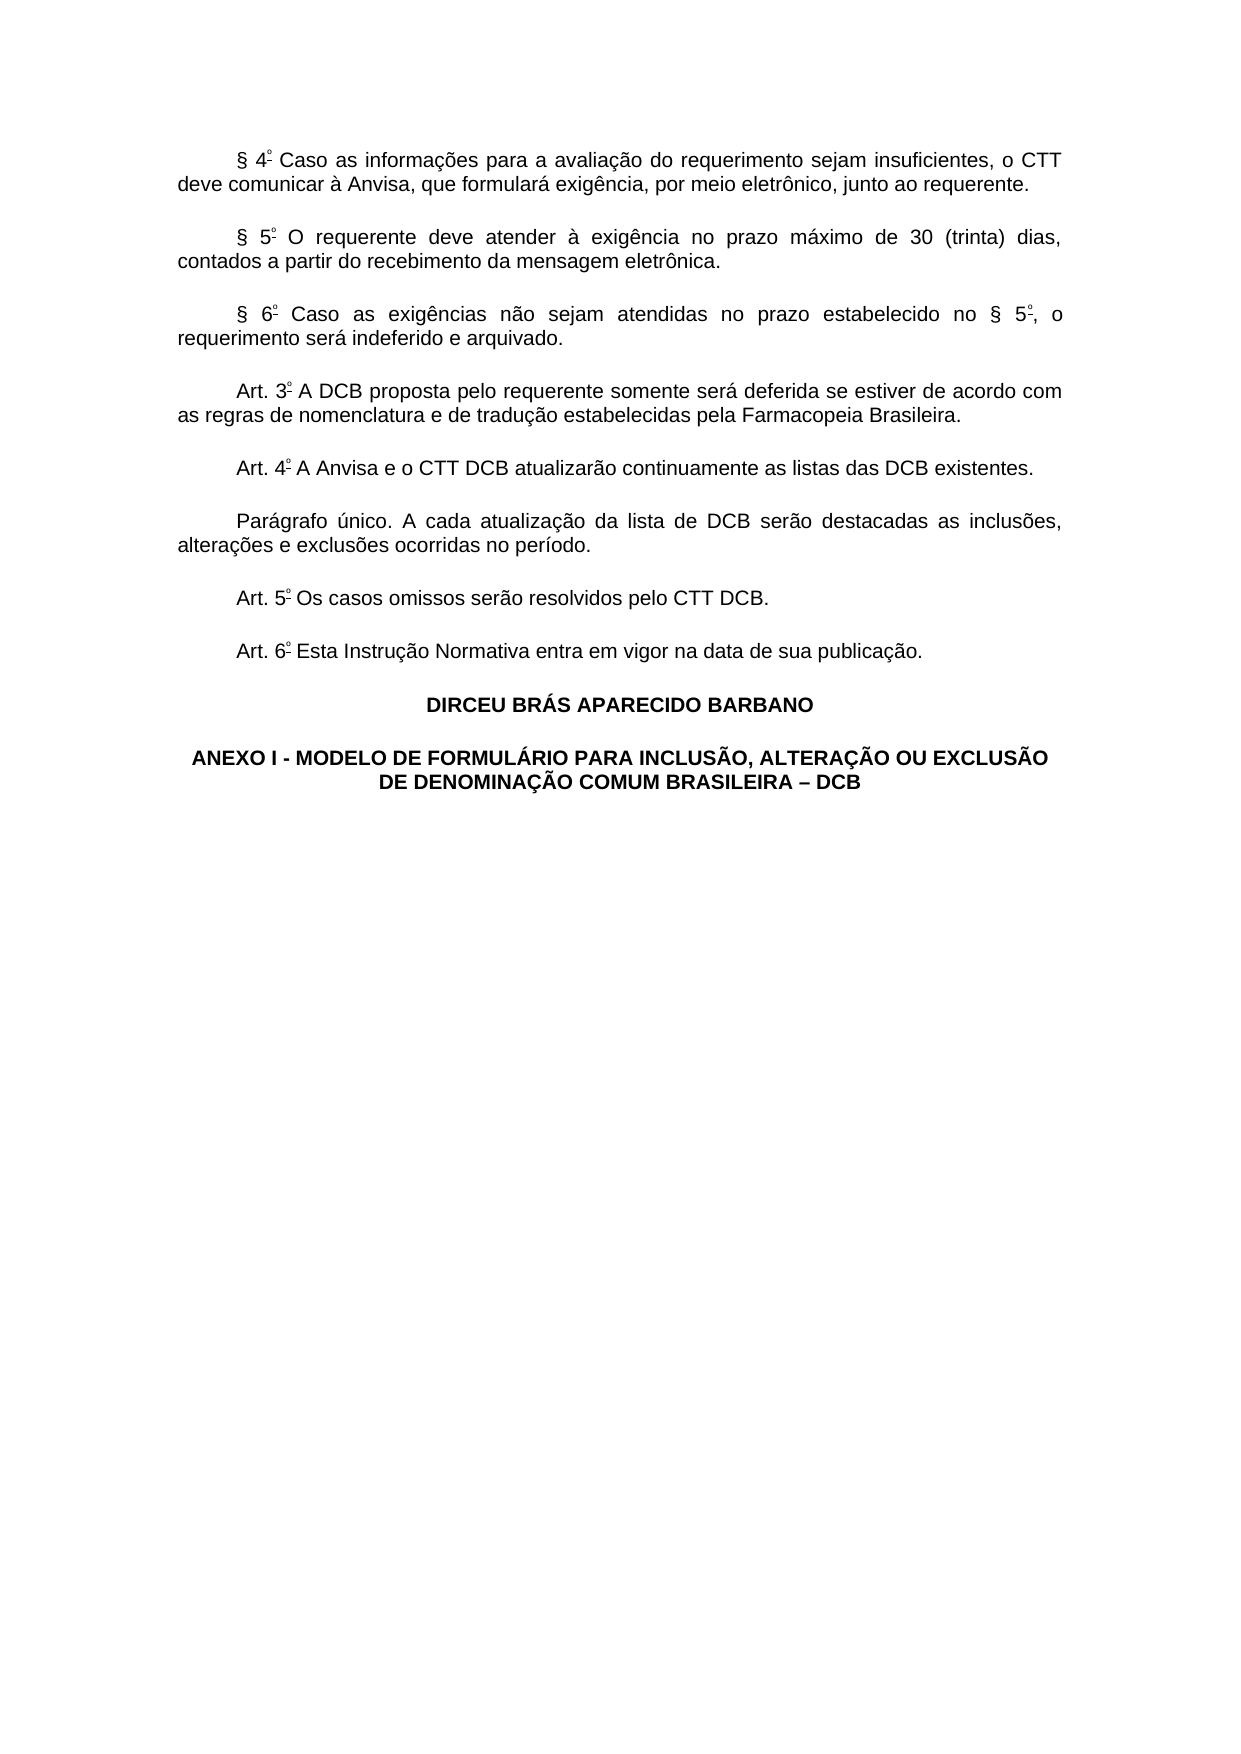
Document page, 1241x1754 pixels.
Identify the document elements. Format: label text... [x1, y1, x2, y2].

text Art. 6º Esta Instrução Normativa entra em vigor na data de sua publicação. [177, 639, 1063, 663]
text ANEXO I - MODELO DE FORMULÁRIO PARA INCLUSÃO, ALTERAÇÃO OU EXCLUSÃO DE DENOMINAÇÃO COMUM BRASILEIRA – DCB [177, 746, 1063, 793]
text § 5º O requerente deve atender à exigência no prazo máximo de 30 (trinta) dias, contados a partir do recebimento da mensagem eletrônica. [177, 225, 1063, 273]
text Art. 3º A DCB proposta pelo requerente somente será deferida se estiver de acordo com as regras de nomenclatura e de tradução estabelecidas pela Farmacopeia Brasileira. [177, 379, 1063, 427]
text § 4º Caso as informações para a avaliação do requerimento sejam insuficientes, o CTT deve comunicar à Anvisa, que formulará exigência, por meio eletrônico, junto ao requerente. [177, 148, 1063, 196]
text Art. 5º Os casos omissos serão resolvidos pelo CTT DCB. [177, 586, 1063, 610]
text Art. 4º A Anvisa e o CTT DCB atualizarão continuamente as listas das DCB existentes. [177, 456, 1063, 480]
text Parágrafo único. A cada atualização da lista de DCB serão destacadas as inclusões, alterações e exclusões ocorridas no período. [177, 509, 1063, 557]
text DIRCEU BRÁS APARECIDO BARBANO [177, 692, 1063, 716]
text § 6º Caso as exigências não sejam atendidas no prazo estabelecido no § 5º, o requerimento será indeferido e arquivado. [177, 302, 1063, 350]
